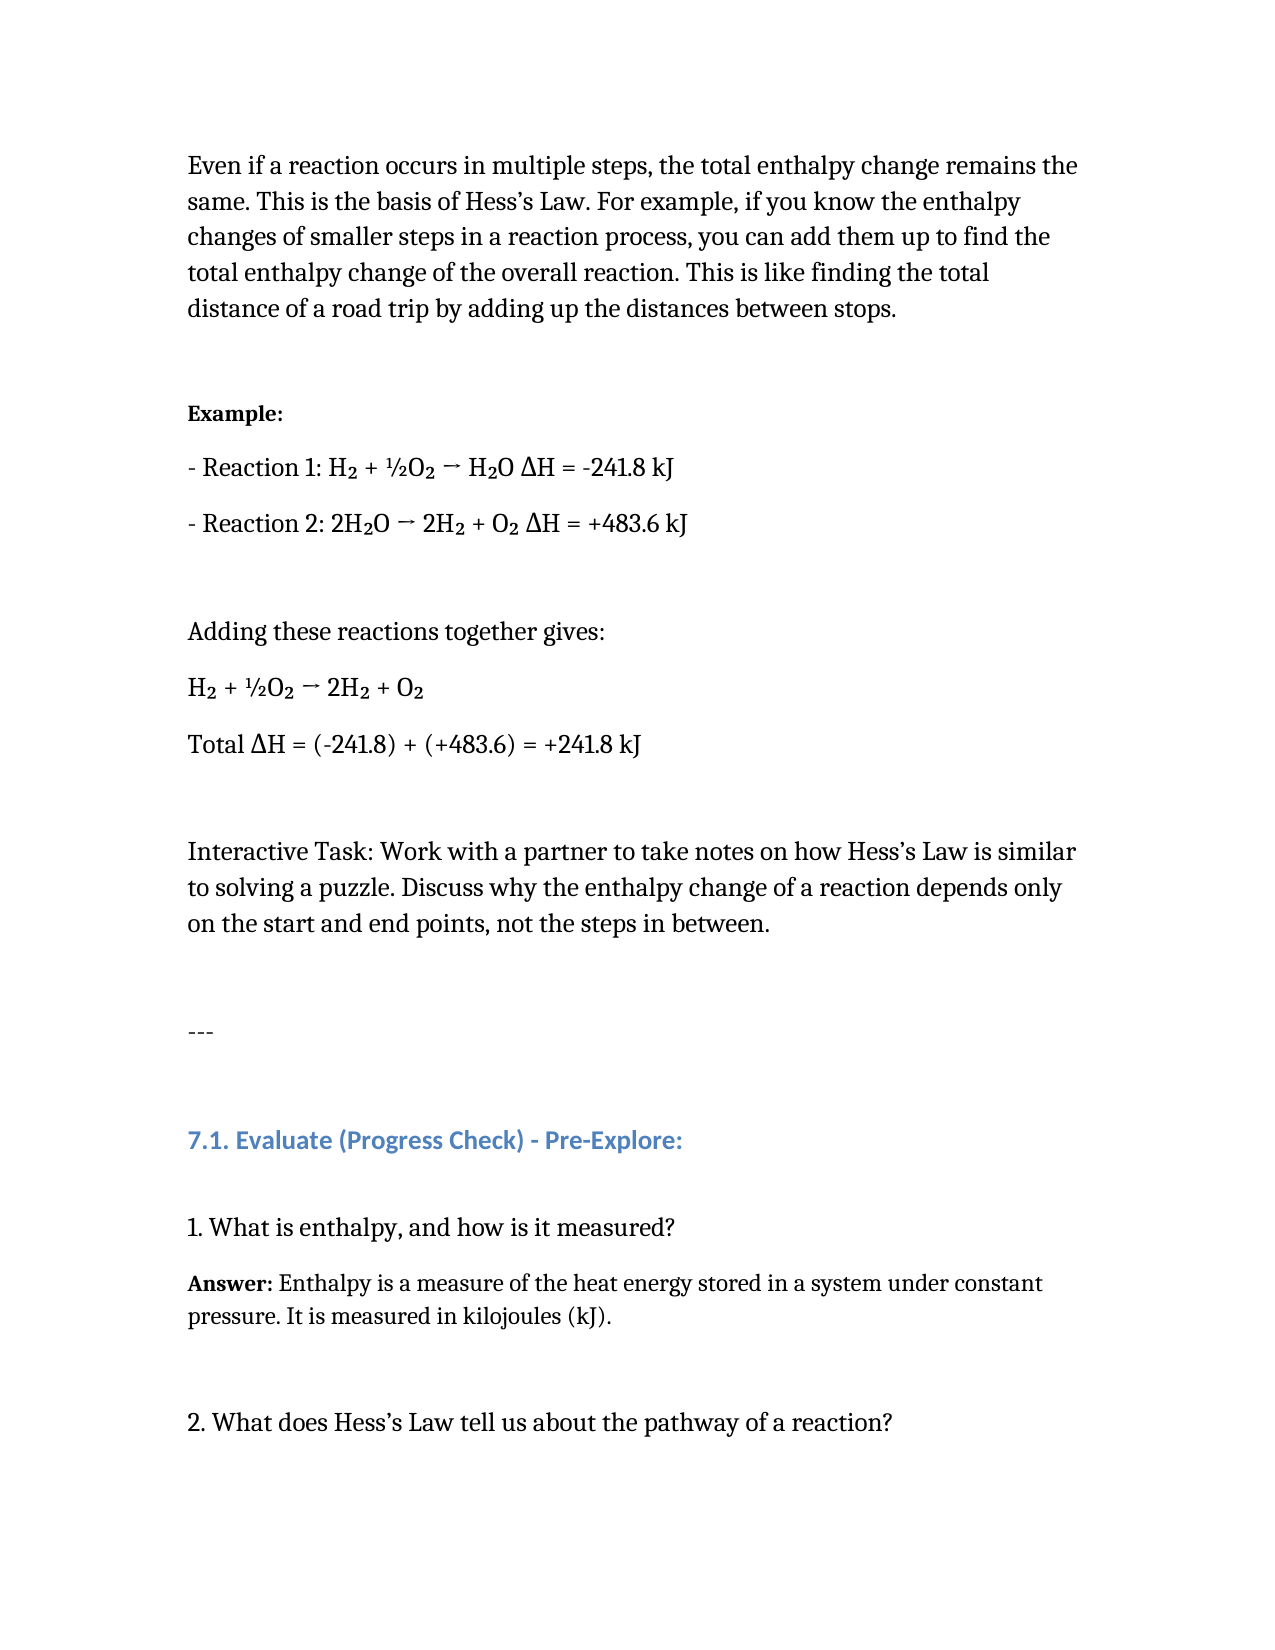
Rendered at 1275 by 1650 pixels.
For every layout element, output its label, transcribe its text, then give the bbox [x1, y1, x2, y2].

text H₂ + ½O₂ → 2H₂ + O₂ [187, 672, 1087, 703]
text Total ΔH = (-241.8) + (+483.6) = +241.8 kJ [187, 729, 1087, 760]
text Even if a reaction occurs in multiple steps, the total enthalpy change remains the same. This is the basis of Hess’s Law. For example, if you know the enthalpy changes of smaller steps in a reaction process, you can add them up to find the total enthalpy change of the overall reaction. This is like finding the total distance of a road trip by adding up the distances between stops. [187, 150, 1087, 324]
text --- [187, 1016, 1087, 1047]
text Answer: Enthalpy is a measure of the heat energy stored in a system under constant pressure. It is measured in kilojoules (kJ). [187, 1269, 1087, 1330]
text 1. What is enthalpy, and how is it measured? [187, 1212, 1087, 1243]
text - Reaction 1: H₂ + ½O₂ → H₂O ΔH = -241.8 kJ [187, 452, 1087, 483]
text Adding these reactions together gives: [187, 616, 1087, 647]
subtitle 7.1. Evaluate (Progress Check) - Pre-Explore: [187, 1123, 1087, 1156]
text 2. What does Hess’s Law tell us about the pathway of a reaction? [187, 1407, 1087, 1438]
text - Reaction 2: 2H₂O → 2H₂ + O₂ ΔH = +483.6 kJ [187, 508, 1087, 539]
text Interactive Task: Work with a partner to take notes on how Hess’s Law is similar to solving a puzzle. Discuss why the enthalpy change of a reaction depends only on the start and end points, not the steps in between. [187, 836, 1087, 939]
text Example: [187, 401, 1087, 427]
